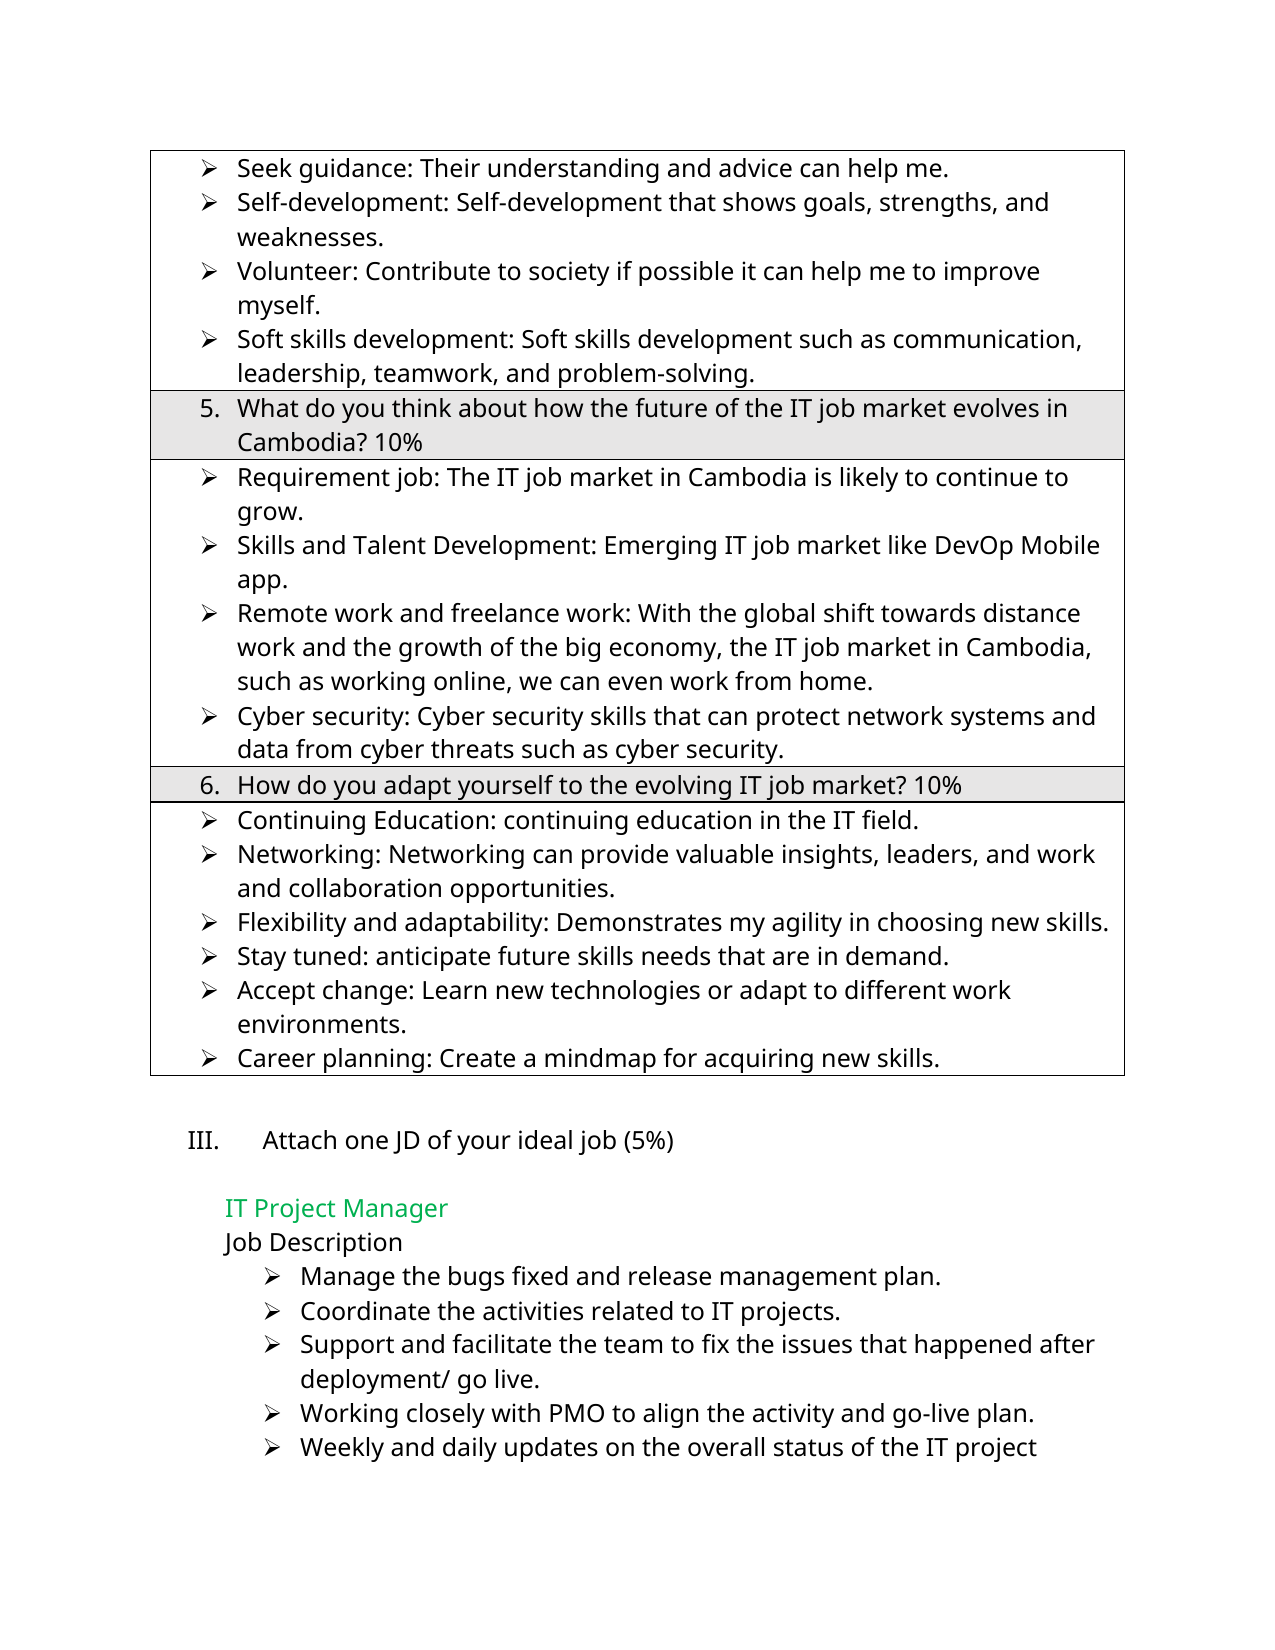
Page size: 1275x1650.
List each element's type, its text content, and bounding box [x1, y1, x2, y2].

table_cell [151, 151, 1124, 389]
table_cell Requirement job: The IT job market in Cambodia is likely to continue to grow. Skills and Talent Development: Emerging IT job market like DevOp Mobile app. Remote work and freelance work: With the global shift towards distance work and the growth of the big economy, the IT job market in Cambodia, such as working online, we can even work from home. Cyber security: Cyber security skills that can protect network systems and data from cyber threats such as cyber security. [151, 460, 1124, 766]
table_cell Continuing Education: continuing education in the IT field. Networking: Networking can provide valuable insights, leaders, and work and collaboration opportunities. Flexibility and adaptability: Demonstrates my agility in choosing new skills. Stay tuned: anticipate future skills needs that are in demand. Accept change: Learn new technologies or adapt to different work environments. Career planning: Create a mindmap for acquiring new skills. [151, 803, 1124, 1075]
list Attach one JD of your ideal job (5%) [187, 1123, 1125, 1157]
text IT Project Manager [225, 1191, 1125, 1225]
text Job Description [225, 1225, 1125, 1259]
list Manage the bugs fixed and release management plan. [262, 1259, 1125, 1293]
list Support and facilitate the team to fix the issues that happened after deployment/ go live. [262, 1327, 1125, 1395]
list Coordinate the activities related to IT projects. [262, 1293, 1125, 1327]
list Working closely with PMO to align the activity and go-live plan. [262, 1395, 1125, 1429]
table_cell How do you adapt yourself to the evolving IT job market? 10% [151, 767, 1124, 801]
table_cell What do you think about how the future of the IT job market evolves in Cambodia? 10% [151, 391, 1124, 459]
list Weekly and daily updates on the overall status of the IT project [262, 1429, 1125, 1463]
